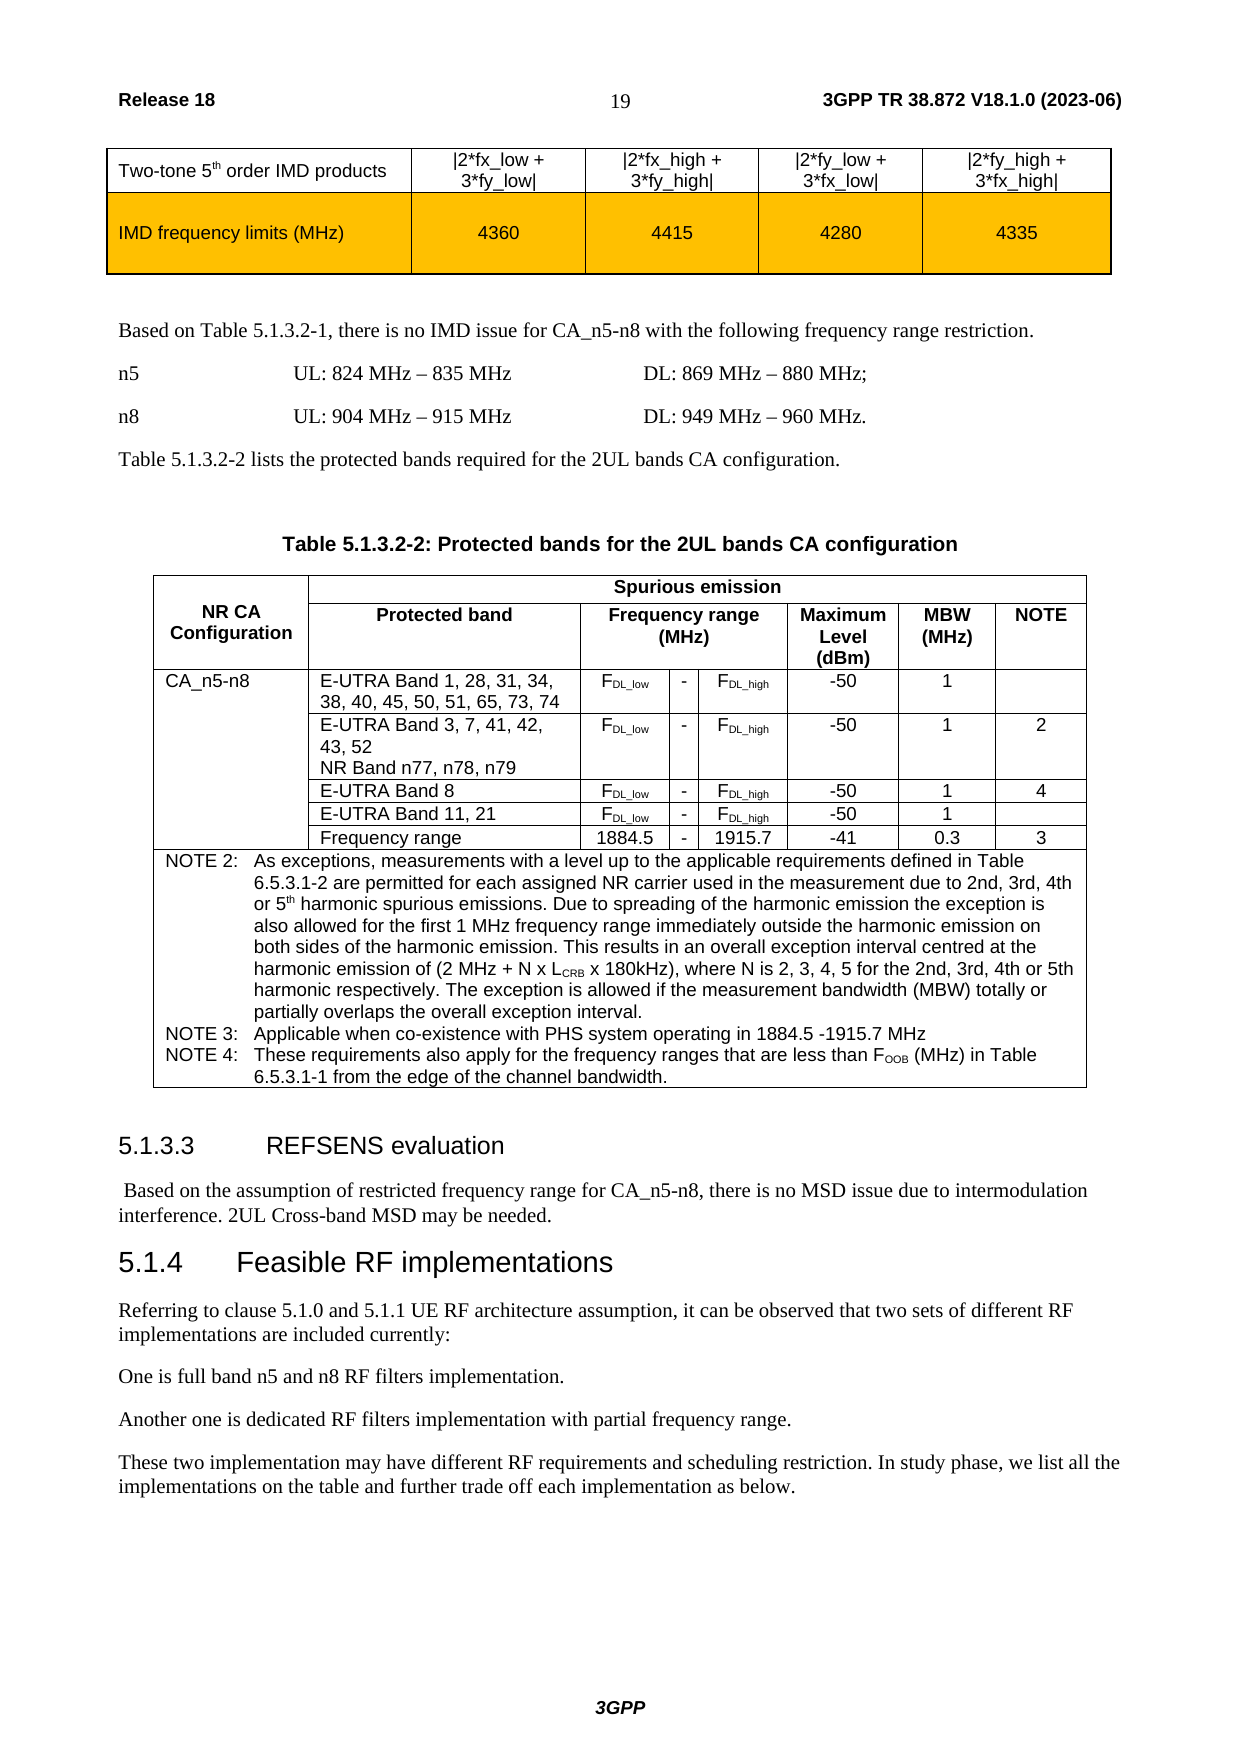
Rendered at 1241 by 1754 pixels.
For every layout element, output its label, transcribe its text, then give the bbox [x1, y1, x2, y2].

table_cell -50 [788, 803, 898, 825]
table_cell CA_n5-n8 [154, 670, 308, 849]
table_cell NOTE [996, 604, 1086, 669]
table_cell - [670, 780, 698, 802]
table_cell |2*fy_high + 3*fx_high| [923, 149, 1110, 192]
table_cell 0.3 [899, 826, 995, 849]
table_cell FDL_low [581, 670, 669, 713]
text Another one is dedicated RF filters implementation with partial frequency range. [118, 1407, 1122, 1431]
text These two implementation may have different RF requirements and scheduling restriction. In study phase, we list all the implementations on the table and further trade off each implementation as below. [118, 1450, 1122, 1498]
table_cell |2*fx_high + 3*fy_high| [586, 149, 758, 192]
table_header NR CA Configuration [154, 576, 308, 669]
table_cell MBW (MHz) [899, 604, 995, 669]
table_cell 1 [899, 714, 995, 778]
text n8 UL: 904 MHz – 915 MHz DL: 949 MHz – 960 MHz. [118, 404, 1122, 428]
table_cell Two-tone 5th order IMD products [108, 149, 411, 192]
text Table 5.1.3.2-2 lists the protected bands required for the 2UL bands CA configuration. [118, 446, 1122, 471]
table_cell E-UTRA Band 1, 28, 31, 34, 38, 40, 45, 50, 51, 65, 73, 74 [309, 670, 580, 713]
table_cell E-UTRA Band 11, 21 [309, 803, 580, 825]
table_cell Frequency range [309, 826, 580, 849]
table_cell - [670, 714, 698, 778]
table_cell 1 [899, 780, 995, 802]
table_cell 2 [996, 714, 1086, 778]
table_cell E-UTRA Band 3, 7, 41, 42, 43, 52 NR Band n77, n78, n79 [309, 714, 580, 778]
table_cell - [670, 670, 698, 713]
table_cell |2*fx_low + 3*fy_low| [412, 149, 585, 192]
table_cell E-UTRA Band 8 [309, 780, 580, 802]
table_cell [996, 803, 1086, 825]
table_cell FDL_high [699, 670, 787, 713]
table_cell 1 [899, 670, 995, 713]
table_cell -41 [788, 826, 898, 849]
table_cell FDL_low [581, 714, 669, 778]
table_cell -50 [788, 714, 898, 778]
table_cell - [670, 826, 698, 849]
table_header Spurious emission [309, 576, 1086, 603]
table_cell 4335 [923, 193, 1110, 273]
table_cell 4360 [412, 193, 585, 273]
text n5 UL: 824 MHz – 835 MHz DL: 869 MHz – 880 MHz; [118, 361, 1122, 385]
table_cell 3 [996, 826, 1086, 849]
table_cell FDL_low [581, 780, 669, 802]
table_cell Protected band [309, 604, 580, 669]
subtitle 5.1.4 Feasible RF implementations [118, 1245, 1122, 1279]
table_cell 1915.7 [699, 826, 787, 849]
table_cell Frequency range (MHz) [581, 604, 787, 669]
table_cell FDL_high [699, 803, 787, 825]
table_cell 4415 [586, 193, 758, 273]
table_cell 4 [996, 780, 1086, 802]
table_cell FDL_low [581, 803, 669, 825]
text Table 5.1.3.2-2: Protected bands for the 2UL bands CA configuration [118, 532, 1122, 556]
table_cell - [670, 803, 698, 825]
table_cell -50 [788, 670, 898, 713]
table_cell |2*fy_low + 3*fx_low| [759, 149, 922, 192]
text Based on Table 5.1.3.2-1, there is no IMD issue for CA_n5-n8 with the following frequency range restriction. [118, 318, 1122, 342]
table_cell Maximum Level (dBm) [788, 604, 898, 669]
table_cell FDL_high [699, 780, 787, 802]
table_cell 1884.5 [581, 826, 669, 849]
table_cell 4280 [759, 193, 922, 273]
text Based on the assumption of restricted frequency range for CA_n5-n8, there is no MSD issue due to intermodulation interference. 2UL Cross-band MSD may be needed. [118, 1178, 1122, 1227]
table_cell NOTE 2: As exceptions, measurements with a level up to the applicable requirements defined in Table 6.5.3.1-2 are permitted for each assigned NR carrier used in the measurement due to 2nd, 3rd, 4th or 5th harmonic spurious emissions. Due to spreading of the harmonic emission the exception is also allowed for the first 1 MHz frequency range immediately outside the harmonic emission on both sides of the harmonic emission. This results in an overall exception interval centred at the harmonic emission of (2 MHz + N x LCRB x 180kHz), where N is 2, 3, 4, 5 for the 2nd, 3rd, 4th or 5th harmonic respectively. The exception is allowed if the measurement bandwidth (MBW) totally or partially overlaps the overall exception interval. NOTE 3: Applicable when co-existence with PHS system operating in 1884.5 -1915.7 MHz NOTE 4: These requirements also apply for the frequency ranges that are less than FOOB (MHz) in Table 6.5.3.1-1 from the edge of the channel bandwidth. [154, 850, 1086, 1087]
table_cell IMD frequency limits (MHz) [108, 193, 411, 273]
text One is full band n5 and n8 RF filters implementation. [118, 1364, 1122, 1388]
subtitle 5.1.3.3 REFSENS evaluation [118, 1131, 1122, 1160]
text Referring to clause 5.1.0 and 5.1.1 UE RF architecture assumption, it can be observed that two sets of different RF implementations are included currently: [118, 1298, 1122, 1346]
table_cell -50 [788, 780, 898, 802]
table_cell 1 [899, 803, 995, 825]
table_cell FDL_high [699, 714, 787, 778]
table_cell [996, 670, 1086, 713]
